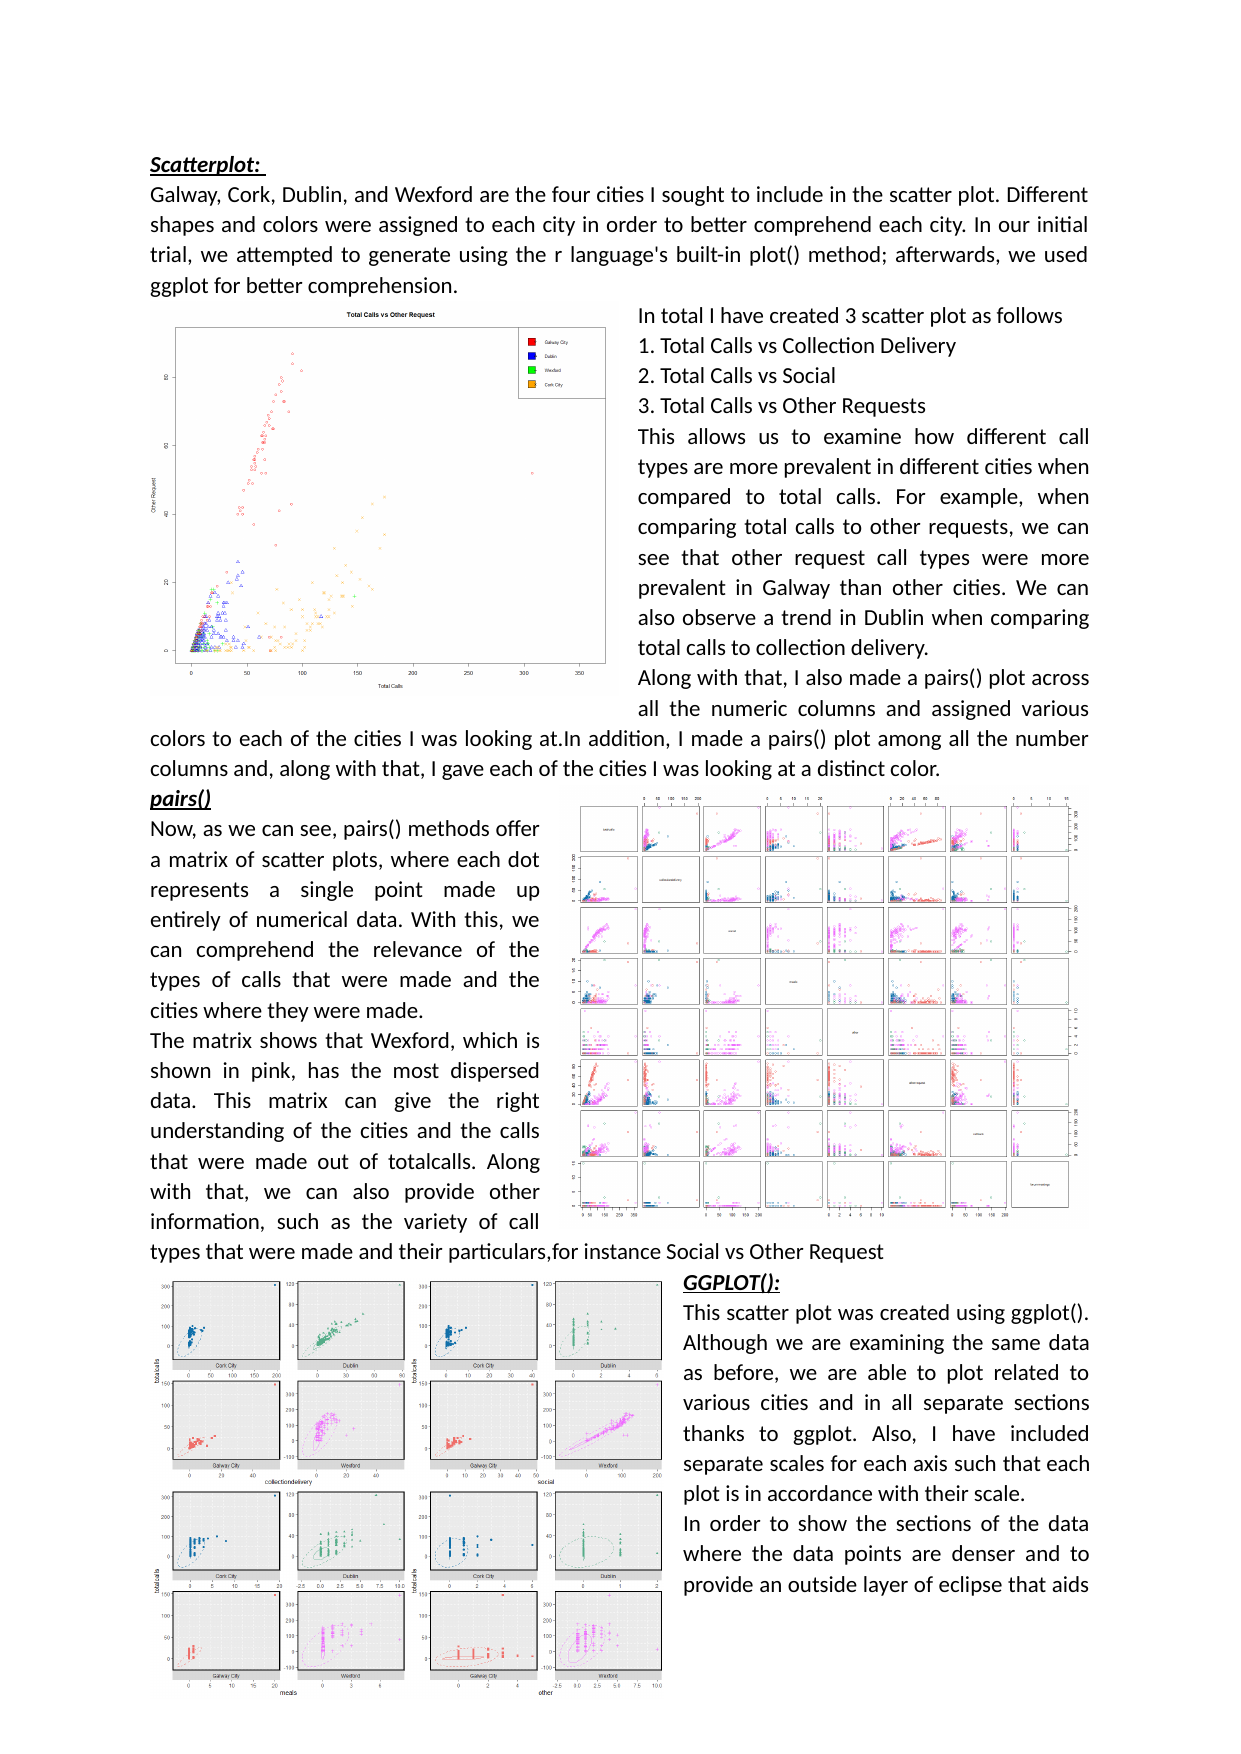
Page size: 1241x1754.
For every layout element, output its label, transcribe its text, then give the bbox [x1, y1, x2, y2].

text In total I have created 3 scatter plot as follows [619, 301, 1090, 329]
text Now, as we can see, pairs() methods offer a matrix of scatter plots, where each dot represents a single point made up entirely of numerical data. With this, we can comprehend the relevance of the types of calls that were made and the cities where they were made. [150, 814, 1090, 1024]
picture [150, 1598, 665, 1699]
text The matrix shows that Wexford, which is shown in pink, has the most dispersed data. This matrix can give the right understanding of the cities and the calls that were made out of totalcalls. Along with that, we can also provide other information, such as the variety of call types that were made and their particulars,for instance Social vs Other Request [150, 1026, 1090, 1266]
text This allows us to examine how different call types are more prevalent in different cities when compared to total calls. For example, when comparing total calls to other requests, we can see that other request call types were more prevalent in Galway than other cities. We can also observe a trend in Dublin when comparing total calls to collection delivery. [619, 422, 1090, 661]
text Scatterplot: [150, 150, 1090, 178]
text pairs() [150, 784, 1090, 812]
text 2. Total Calls vs Social [619, 361, 1090, 389]
text Galway, Cork, Dublin, and Wexford are the four cities I sought to include in the scatter plot. Different shapes and colors were assigned to each city in order to better comprehend each city. In our initial trial, we attempted to generate using the r language's built-in plot() method; afterwards, we used ggplot for better comprehension. [150, 180, 1090, 299]
text 1. Total Calls vs Collection Delivery [619, 331, 1090, 359]
text This scatter plot was created using ggplot(). Although we are examining the same data as before, we are able to plot related to various cities and in all separate sections thanks to ggplot. Also, I have included separate scales for each axis such that each plot is in accordance with their scale. [150, 1298, 1090, 1507]
picture [149, 301, 619, 696]
text GGPLOT(): [150, 1268, 1090, 1296]
text 3. Total Calls vs Other Requests [619, 392, 1090, 420]
text Along with that, I also made a pairs() plot across all the numeric columns and assigned various colors to each of the cities I was looking at.In addition, I made a pairs() plot among all the number columns and, along with that, I gave each of the cities I was looking at a distinct color. [150, 663, 1090, 782]
